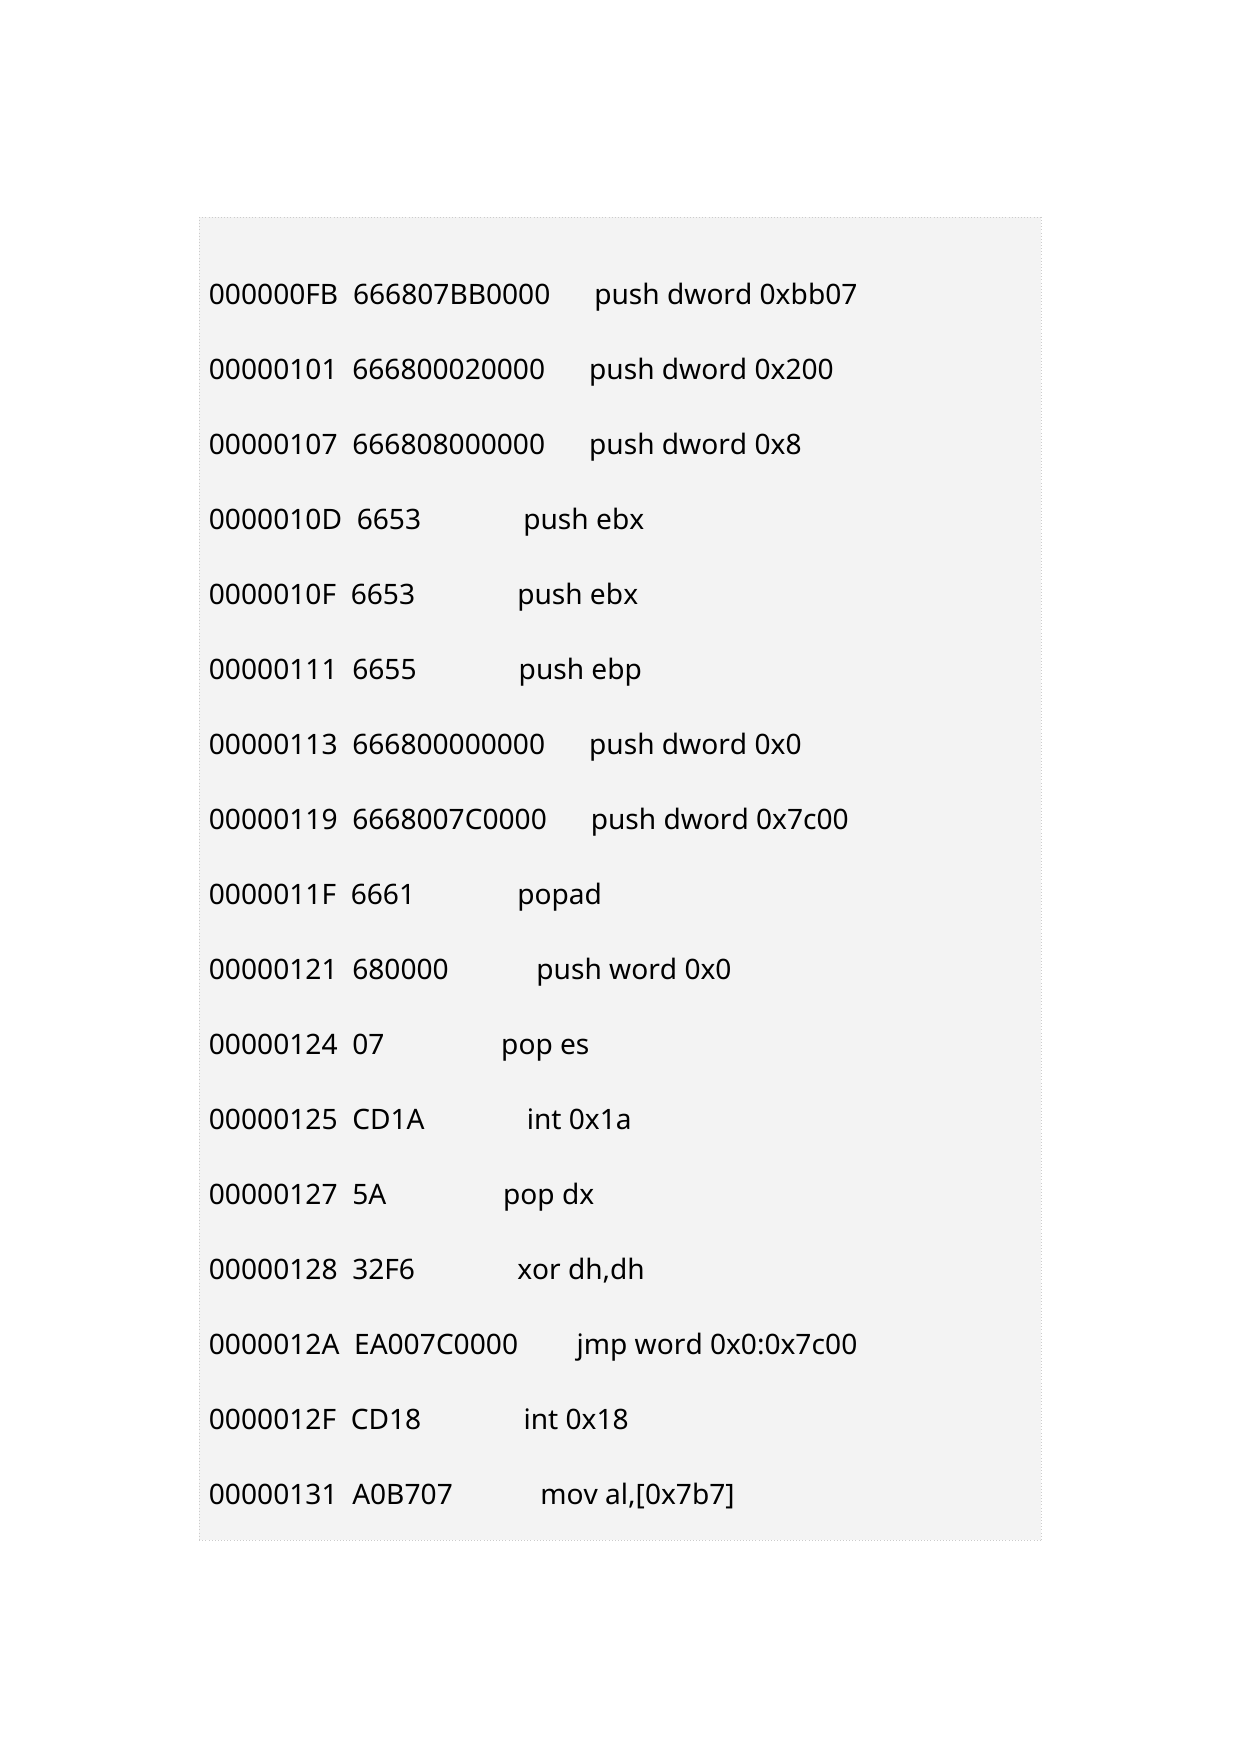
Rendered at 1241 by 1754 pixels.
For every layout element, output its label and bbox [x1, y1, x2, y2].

table_header [199, 217, 1041, 1540]
